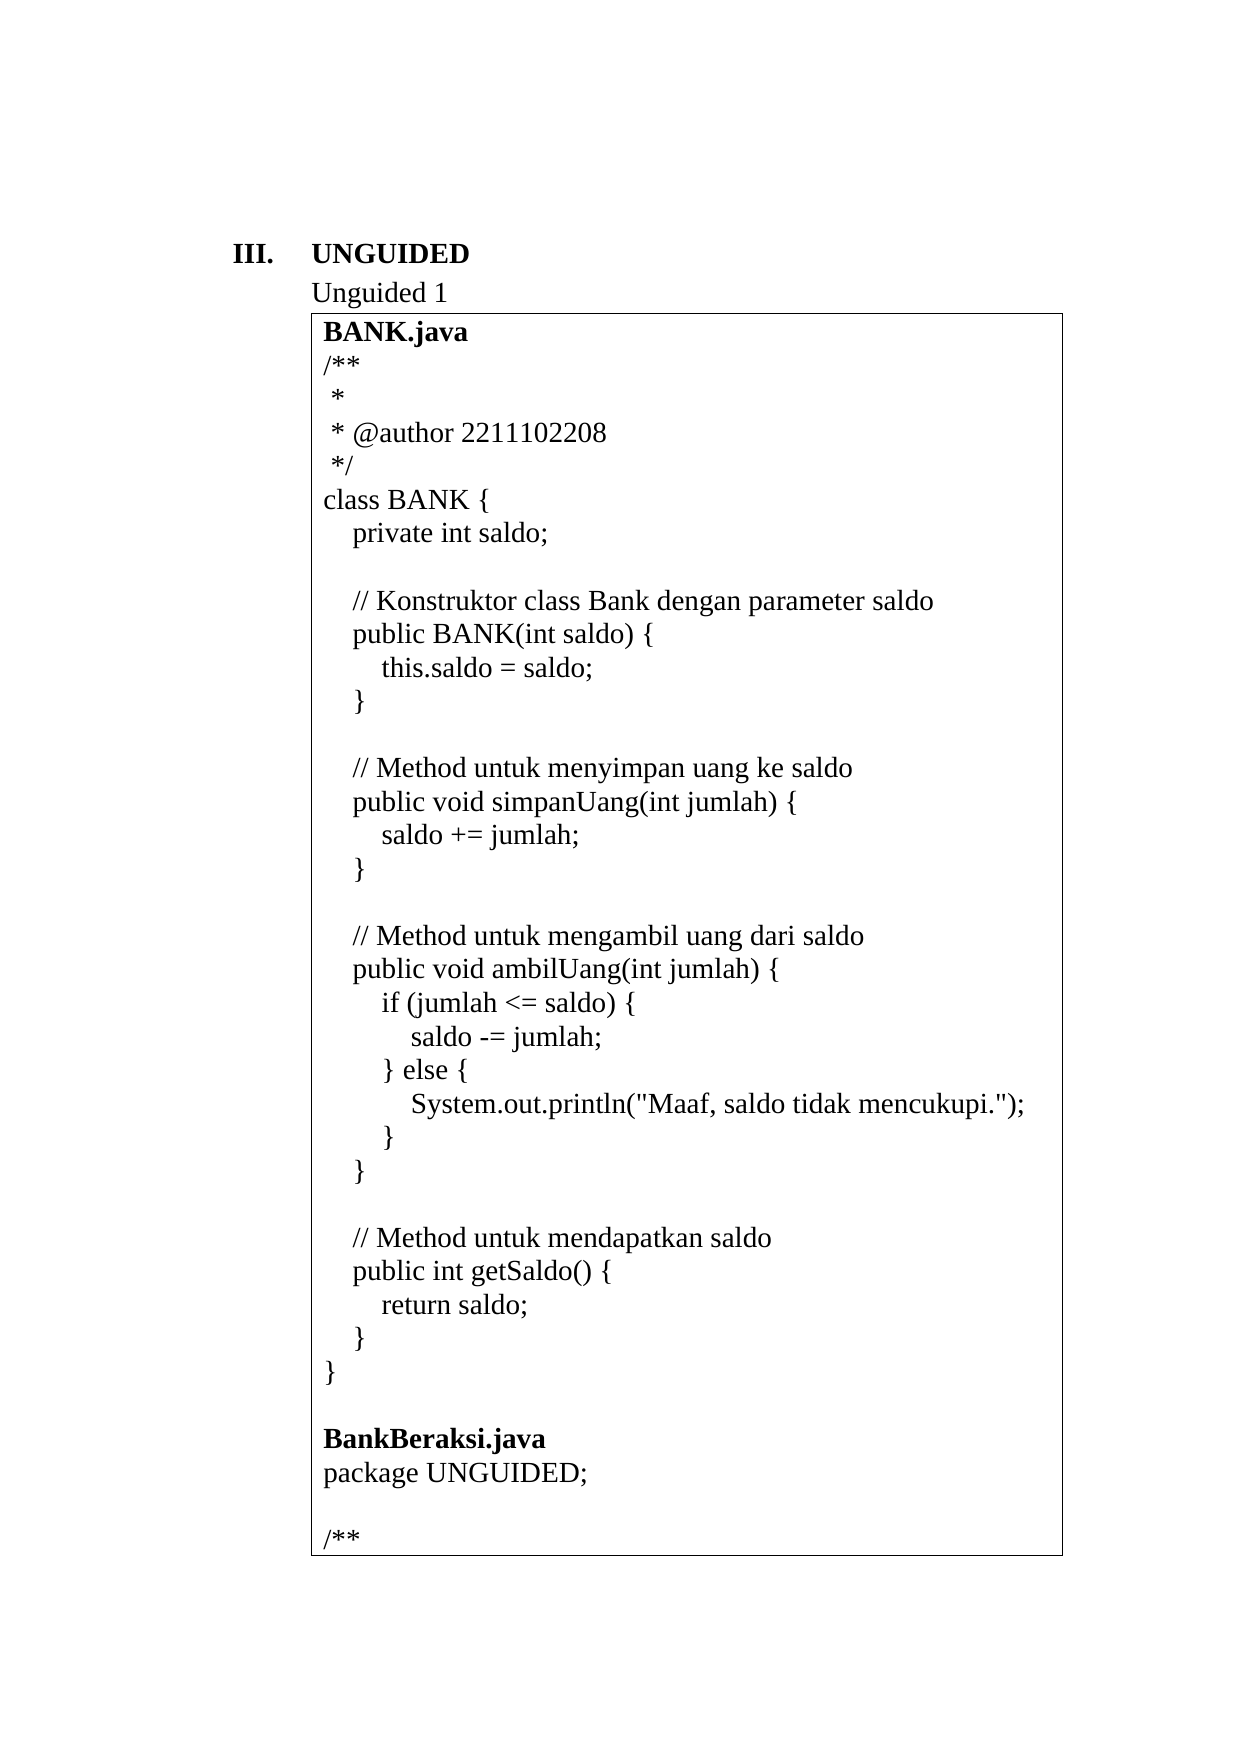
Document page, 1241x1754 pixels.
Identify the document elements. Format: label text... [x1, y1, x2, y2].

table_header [312, 314, 1062, 1555]
list UNGUIDED [274, 236, 1063, 270]
text Unguided 1 [311, 275, 1063, 308]
